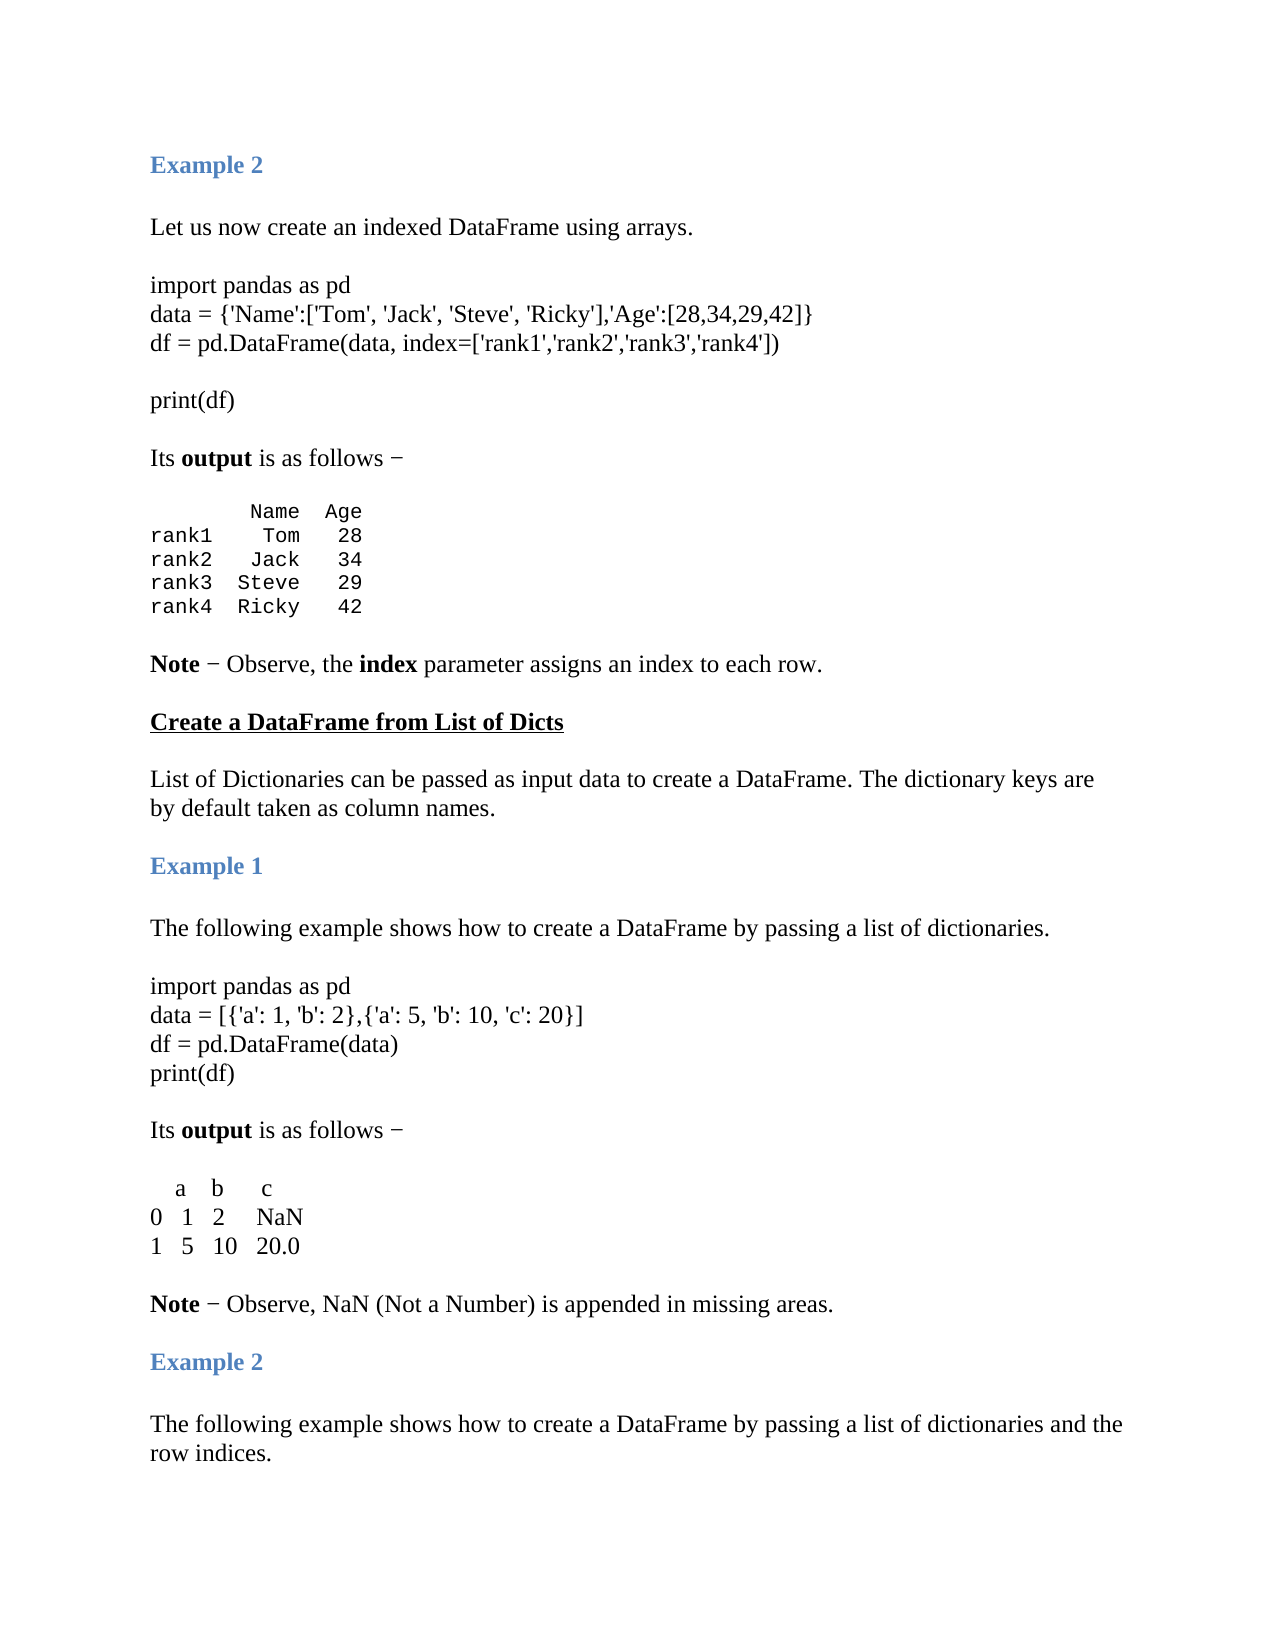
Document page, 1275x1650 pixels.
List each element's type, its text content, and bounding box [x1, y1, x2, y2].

text Its output is as follows − [150, 443, 1125, 472]
text df = pd.DataFrame(data) [150, 1029, 1125, 1058]
text The following example shows how to create a DataFrame by passing a list of dictionaries. [150, 913, 1125, 942]
text rank4 Ricky 42 [150, 596, 1125, 619]
text a b c [150, 1173, 1125, 1202]
text print(df) [150, 386, 1125, 414]
text rank3 Steve 29 [150, 572, 1125, 596]
text Note − Observe, NaN (Not a Number) is appended in missing areas. [150, 1289, 1125, 1318]
text Let us now create an indexed DataFrame using arrays. [150, 212, 1125, 241]
text data = [{'a': 1, 'b': 2},{'a': 5, 'b': 10, 'c': 20}] [150, 1000, 1125, 1029]
subtitle Example 1 [150, 851, 1125, 880]
text print(df) [150, 1058, 1125, 1086]
text df = pd.DataFrame(data, index=['rank1','rank2','rank3','rank4']) [150, 328, 1125, 356]
text The following example shows how to create a DataFrame by passing a list of dictionaries and the row indices. [150, 1409, 1125, 1466]
text 1 5 10 20.0 [150, 1231, 1125, 1260]
subtitle Example 2 [150, 1347, 1125, 1376]
text rank2 Jack 34 [150, 549, 1125, 572]
text import pandas as pd [150, 971, 1125, 1000]
subtitle Example 2 [150, 150, 1125, 179]
text List of Dictionaries can be passed as input data to create a DataFrame. The dictionary keys are by default taken as column names. [150, 764, 1125, 822]
text data = {'Name':['Tom', 'Jack', 'Steve', 'Ricky'],'Age':[28,34,29,42]} [150, 299, 1125, 328]
text Name Age [150, 501, 1125, 525]
subtitle Create a DataFrame from List of Dicts [150, 707, 1125, 735]
text Its output is as follows − [150, 1116, 1125, 1144]
text 0 1 2 NaN [150, 1202, 1125, 1231]
text import pandas as pd [150, 270, 1125, 299]
text Note − Observe, the index parameter assigns an index to each row. [150, 649, 1125, 677]
text rank1 Tom 28 [150, 525, 1125, 549]
